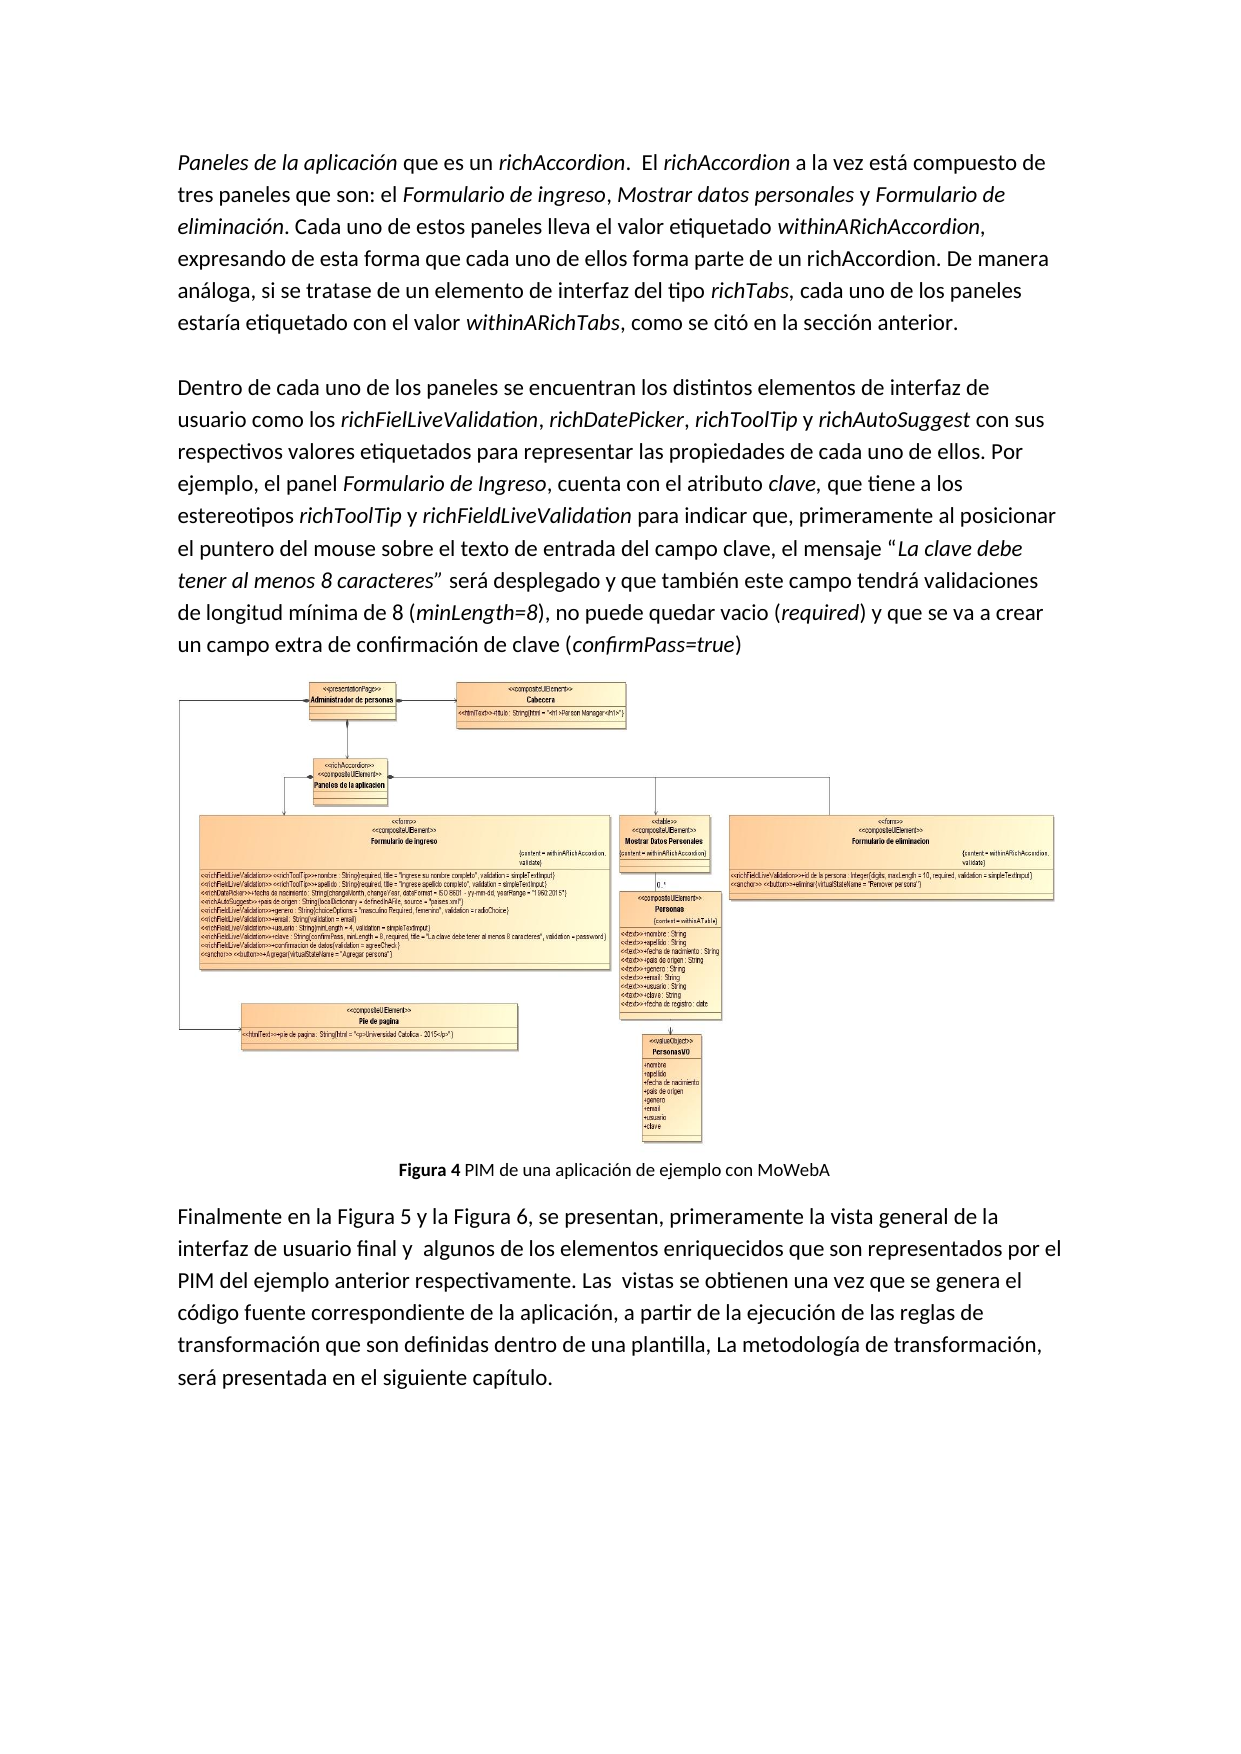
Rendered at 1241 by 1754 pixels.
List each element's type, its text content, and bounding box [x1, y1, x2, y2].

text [177, 148, 1063, 337]
text Finalmente en la Figura 5 y la Figura 6, se presentan, primeramente la vista general de la interfaz de usuario final y algunos de los elementos enriquecidos que son representados por el PIM del ejemplo anterior respectivamente. Las vistas se obtienen una vez que se genera el código fuente correspondiente de la aplicación, a partir de la ejecución de las reglas de transformación que son definidas dentro de una plantilla, La metodología de transformación, será presentada en el siguiente capítulo. [177, 1202, 1063, 1391]
text Dentro de cada uno de los paneles se encuentran los distintos elementos de interfaz de usuario como los richFielLiveValidation, richDatePicker, richToolTip y richAutoSuggest con sus respectivos valores etiquetados para representar las propiedades de cada uno de ellos. Por ejemplo, el panel Formulario de Ingreso, cuenta con el atributo clave, que tiene a los estereotipos richToolTip y richFieldLiveValidation para indicar que, primeramente al posicionar el puntero del mouse sobre el texto de entrada del campo clave, el mensaje “La clave debe tener al menos 8 caracteres” será desplegado y que también este campo tendrá validaciones de longitud mínima de 8 (minLength=8), no puede quedar vacio (required) y que se va a crear un campo extra de confirmación de clave (confirmPass=true) [177, 373, 1063, 658]
text Figura 4 PIM de una aplicación de ejemplo con MoWebA [325, 1158, 1063, 1181]
picture [177, 662, 1063, 1154]
